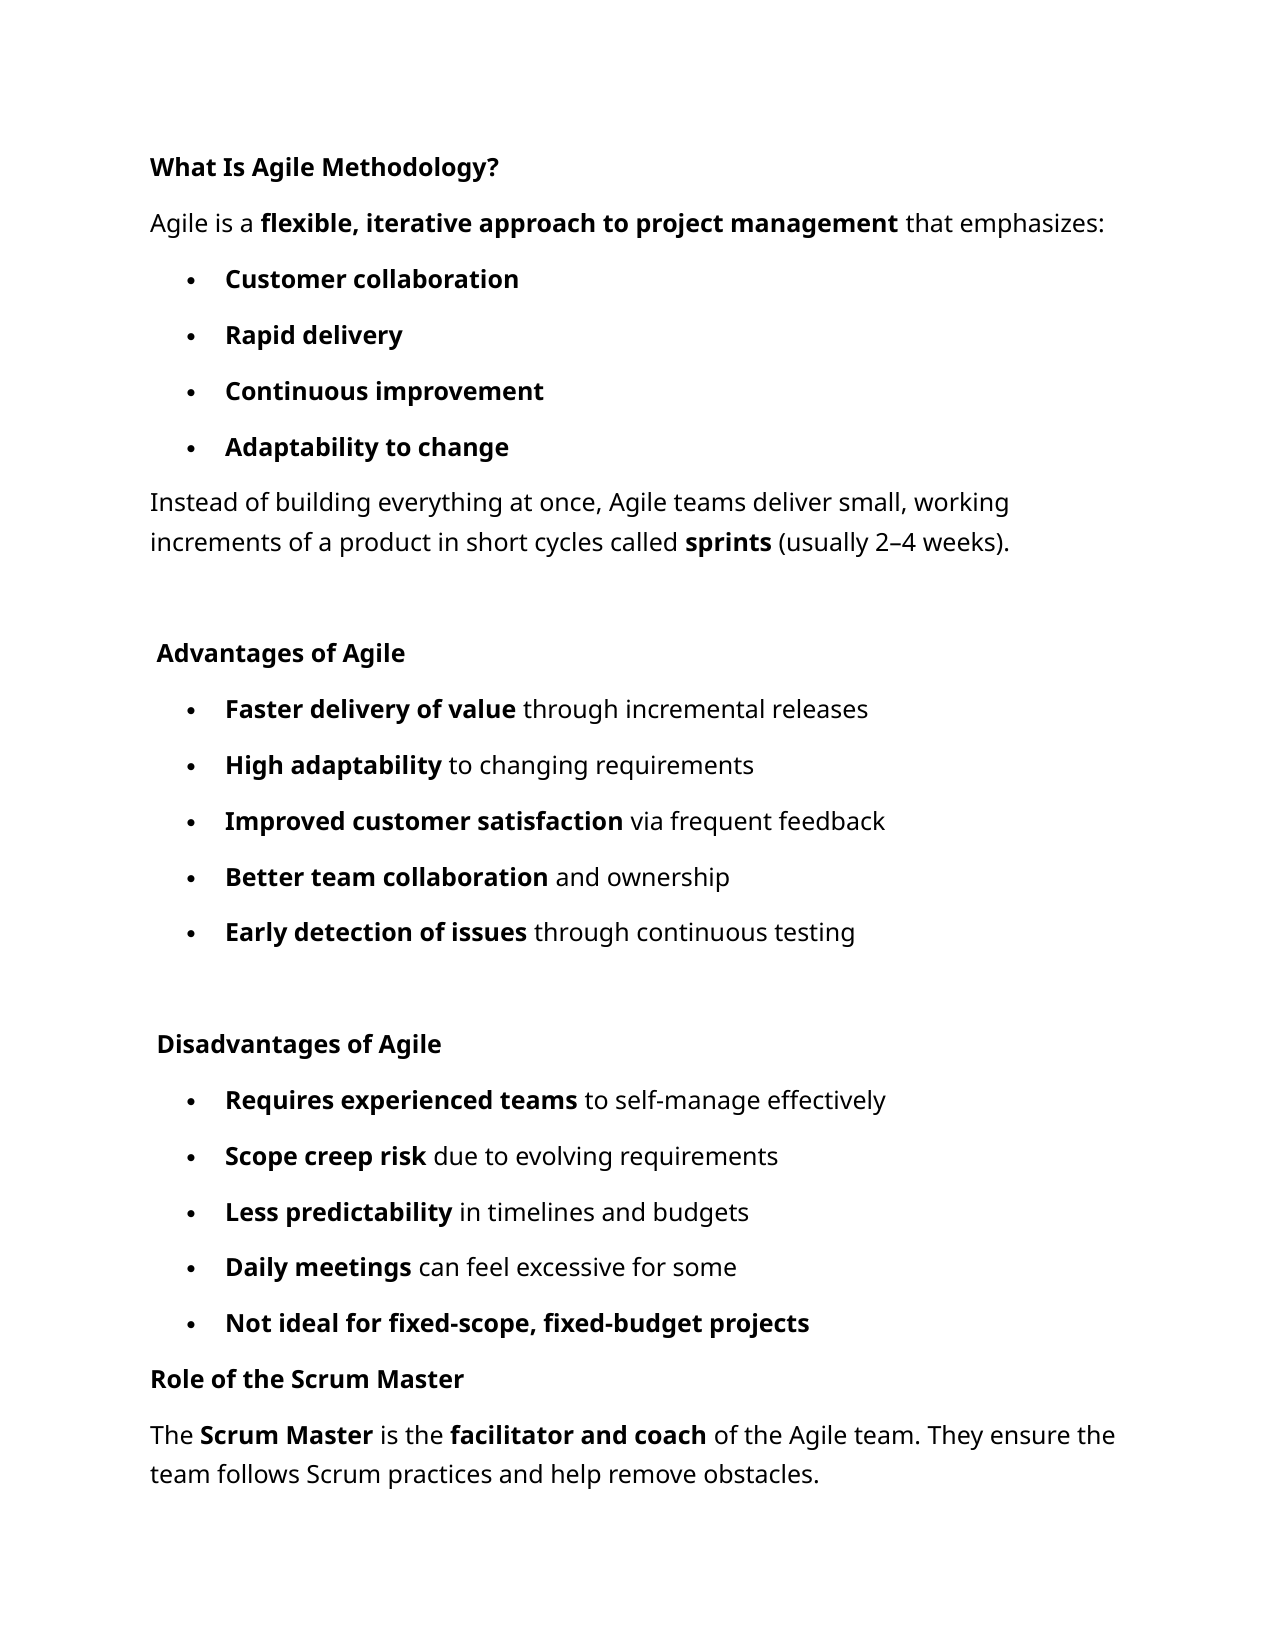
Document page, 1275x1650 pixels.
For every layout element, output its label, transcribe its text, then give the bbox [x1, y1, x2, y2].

list Daily meetings can feel excessive for some [187, 1250, 1125, 1284]
text The Scrum Master is the facilitator and coach of the Agile team. They ensure the team follows Scrum practices and help remove obstacles. [150, 1417, 1125, 1491]
text What Is Agile Methodology? [150, 150, 1125, 184]
text Agile is a flexible, iterative approach to project management that emphasizes: [150, 206, 1125, 240]
list Faster delivery of value through incremental releases [187, 692, 1125, 726]
list Better team collaboration and ownership [187, 859, 1125, 893]
text Disadvantages of Agile [150, 1027, 1125, 1061]
text Instead of building everything at once, Agile teams deliver small, working increments of a product in short cycles called sprints (usually 2–4 weeks). [150, 485, 1125, 558]
list High adaptability to changing requirements [187, 747, 1125, 782]
text Advantages of Agile [150, 636, 1125, 670]
list Less predictability in timelines and budgets [187, 1194, 1125, 1228]
list Continuous improvement [187, 373, 1125, 407]
list Rapid delivery [187, 317, 1125, 352]
list Not ideal for fixed-scope, fixed-budget projects [187, 1306, 1125, 1340]
list Scope creep risk due to evolving requirements [187, 1138, 1125, 1172]
list Requires experienced teams to self-manage effectively [187, 1082, 1125, 1117]
list Improved customer satisfaction via frequent feedback [187, 803, 1125, 837]
text Role of the Scrum Master [150, 1362, 1125, 1396]
list Adaptability to change [187, 429, 1125, 463]
list Early detection of issues through continuous testing [187, 915, 1125, 949]
list Customer collaboration [187, 262, 1125, 296]
